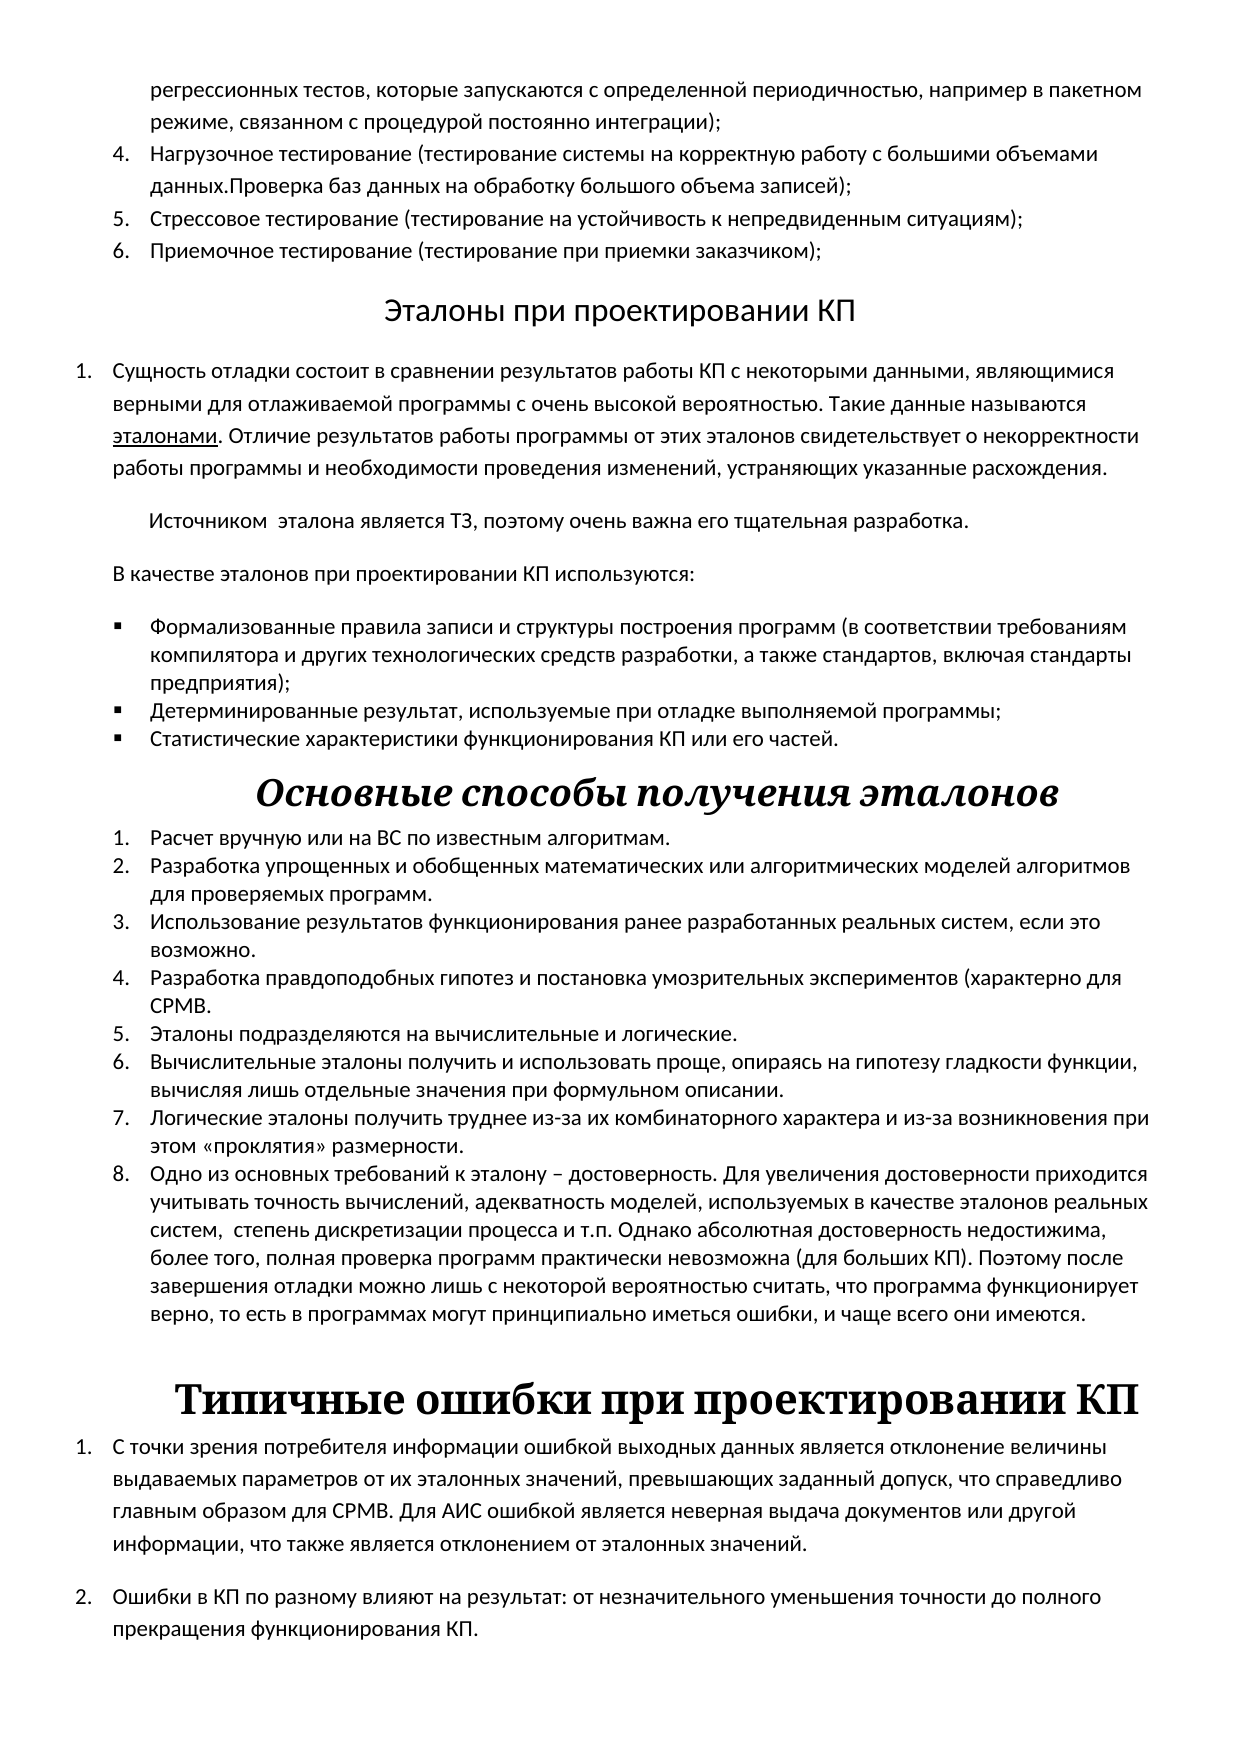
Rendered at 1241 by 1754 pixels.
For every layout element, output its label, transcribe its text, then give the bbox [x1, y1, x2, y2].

list Логические эталоны получить труднее из-за их комбинаторного характера и из-за возникновения при этом «проклятия» размерности. [112, 1103, 1165, 1159]
list Сущность отладки состоит в сравнении результатов работы КП с некоторыми данными, являющимися верными для отлаживаемой программы с очень высокой вероятностью. Такие данные называются эталонами. Отличие результатов работы программы от этих эталонов свидетельствует о некорректности работы программы и необходимости проведения изменений, устраняющих указанные расхождения. [75, 357, 1165, 481]
list Использование результатов функционирования ранее разработанных реальных систем, если это возможно. [112, 907, 1165, 963]
list Приемочное тестирование (тестирование при приемки заказчиком); [112, 236, 1165, 264]
list Стрессовое тестирование (тестирование на устойчивость к непредвиденным ситуациям); [112, 204, 1165, 232]
text Эталоны при проектировании КП [75, 289, 1165, 330]
list Разработка правдоподобных гипотез и постановка умозрительных экспериментов (характерно для СРМВ. [112, 963, 1165, 1019]
list Расчет вручную или на ВС по известным алгоритмам. [112, 823, 1165, 851]
list Ошибки в КП по разному влияют на результат: от незначительного уменьшения точности до полного прекращения функционирования КП. [75, 1582, 1165, 1642]
list Разработка упрощенных и обобщенных математических или алгоритмических моделей алгоритмов для проверяемых программ. [112, 851, 1165, 907]
list Статистические характеристики функционирования КП или его частей. [112, 724, 1165, 752]
list Эталоны подразделяются на вычислительные и логические. [112, 1019, 1165, 1047]
text Источником эталона является ТЗ, поэтому очень важна его тщательная разработка. [75, 506, 1165, 534]
list Одно из основных требований к эталону – достоверность. Для увеличения достоверности приходится учитывать точность вычислений, адекватность моделей, используемых в качестве эталонов реальных систем, степень дискретизации процесса и т.п. Однако абсолютная достоверность недостижима, более того, полная проверка программ практически невозможна (для больших КП). Поэтому после завершения отладки можно лишь с некоторой вероятностью считать, что программа функционирует верно, то есть в программах могут принципиально иметься ошибки, и чаще всего они имеются. [112, 1159, 1165, 1327]
text В качестве эталонов при проектировании КП используются: [75, 559, 1165, 587]
list Формализованные правила записи и структуры построения программ (в соответствии требованиям компилятора и других технологических средств разработки, а также стандартов, включая стандарты предприятия); [112, 612, 1165, 696]
list Нагрузочное тестирование (тестирование системы на корректную работу с большими объемами данных.Проверка баз данных на обработку большого объема записей); [112, 139, 1165, 199]
text Типичные ошибки при проектировании КП [75, 1377, 1165, 1425]
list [112, 75, 1165, 135]
list Вычислительные эталоны получить и использовать проще, опираясь на гипотезу гладкости функции, вычисляя лишь отдельные значения при формульном описании. [112, 1047, 1165, 1103]
list С точки зрения потребителя информации ошибкой выходных данных является отклонение величины выдаваемых параметров от их эталонных значений, превышающих заданный допуск, что справедливо главным образом для СРМВ. Для АИС ошибкой является неверная выдача документов или другой информации, что также является отклонением от эталонных значений. [75, 1432, 1165, 1557]
text Основные способы получения эталонов [75, 773, 1165, 816]
list Детерминированные результат, используемые при отладке выполняемой программы; [112, 696, 1165, 724]
